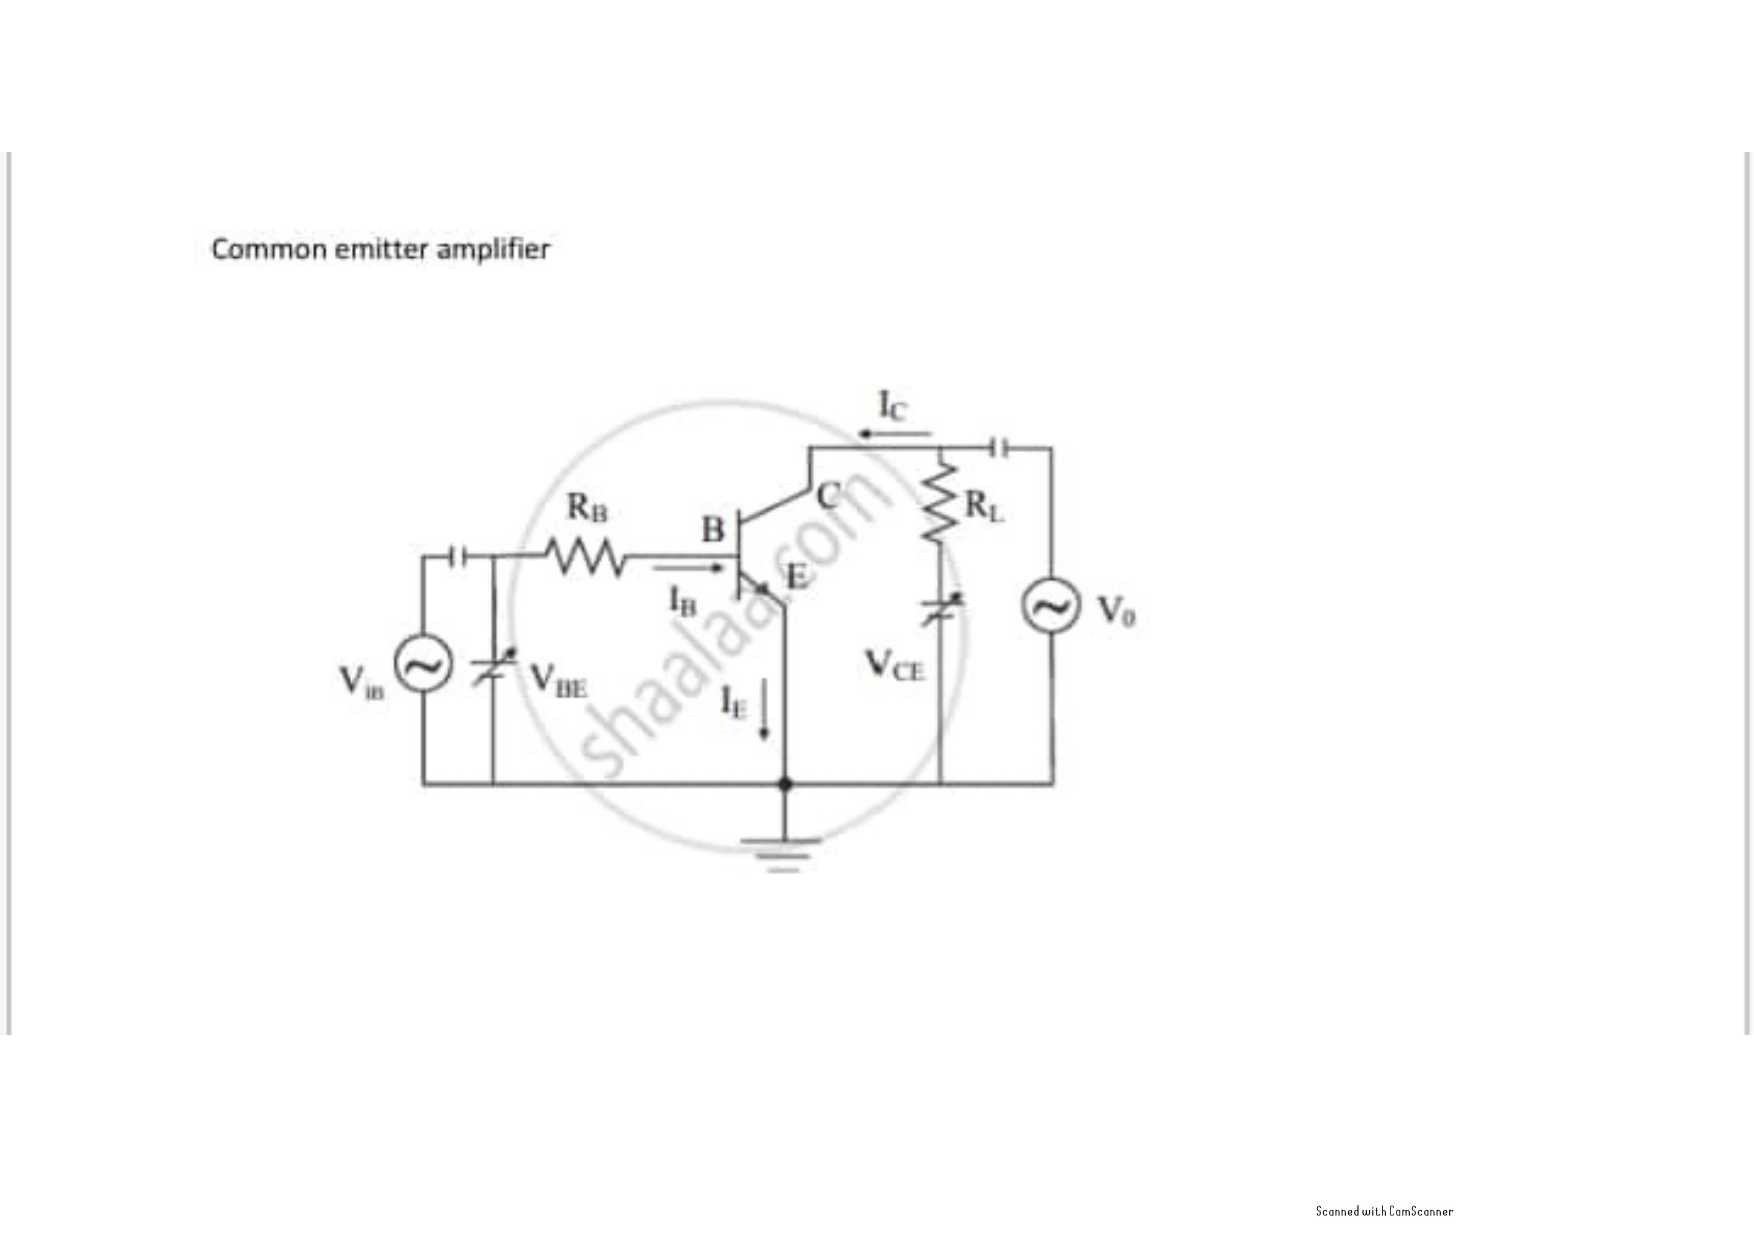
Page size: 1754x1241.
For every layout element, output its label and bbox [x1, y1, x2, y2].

picture [0, 152, 1754, 1035]
picture [1317, 1204, 1454, 1217]
